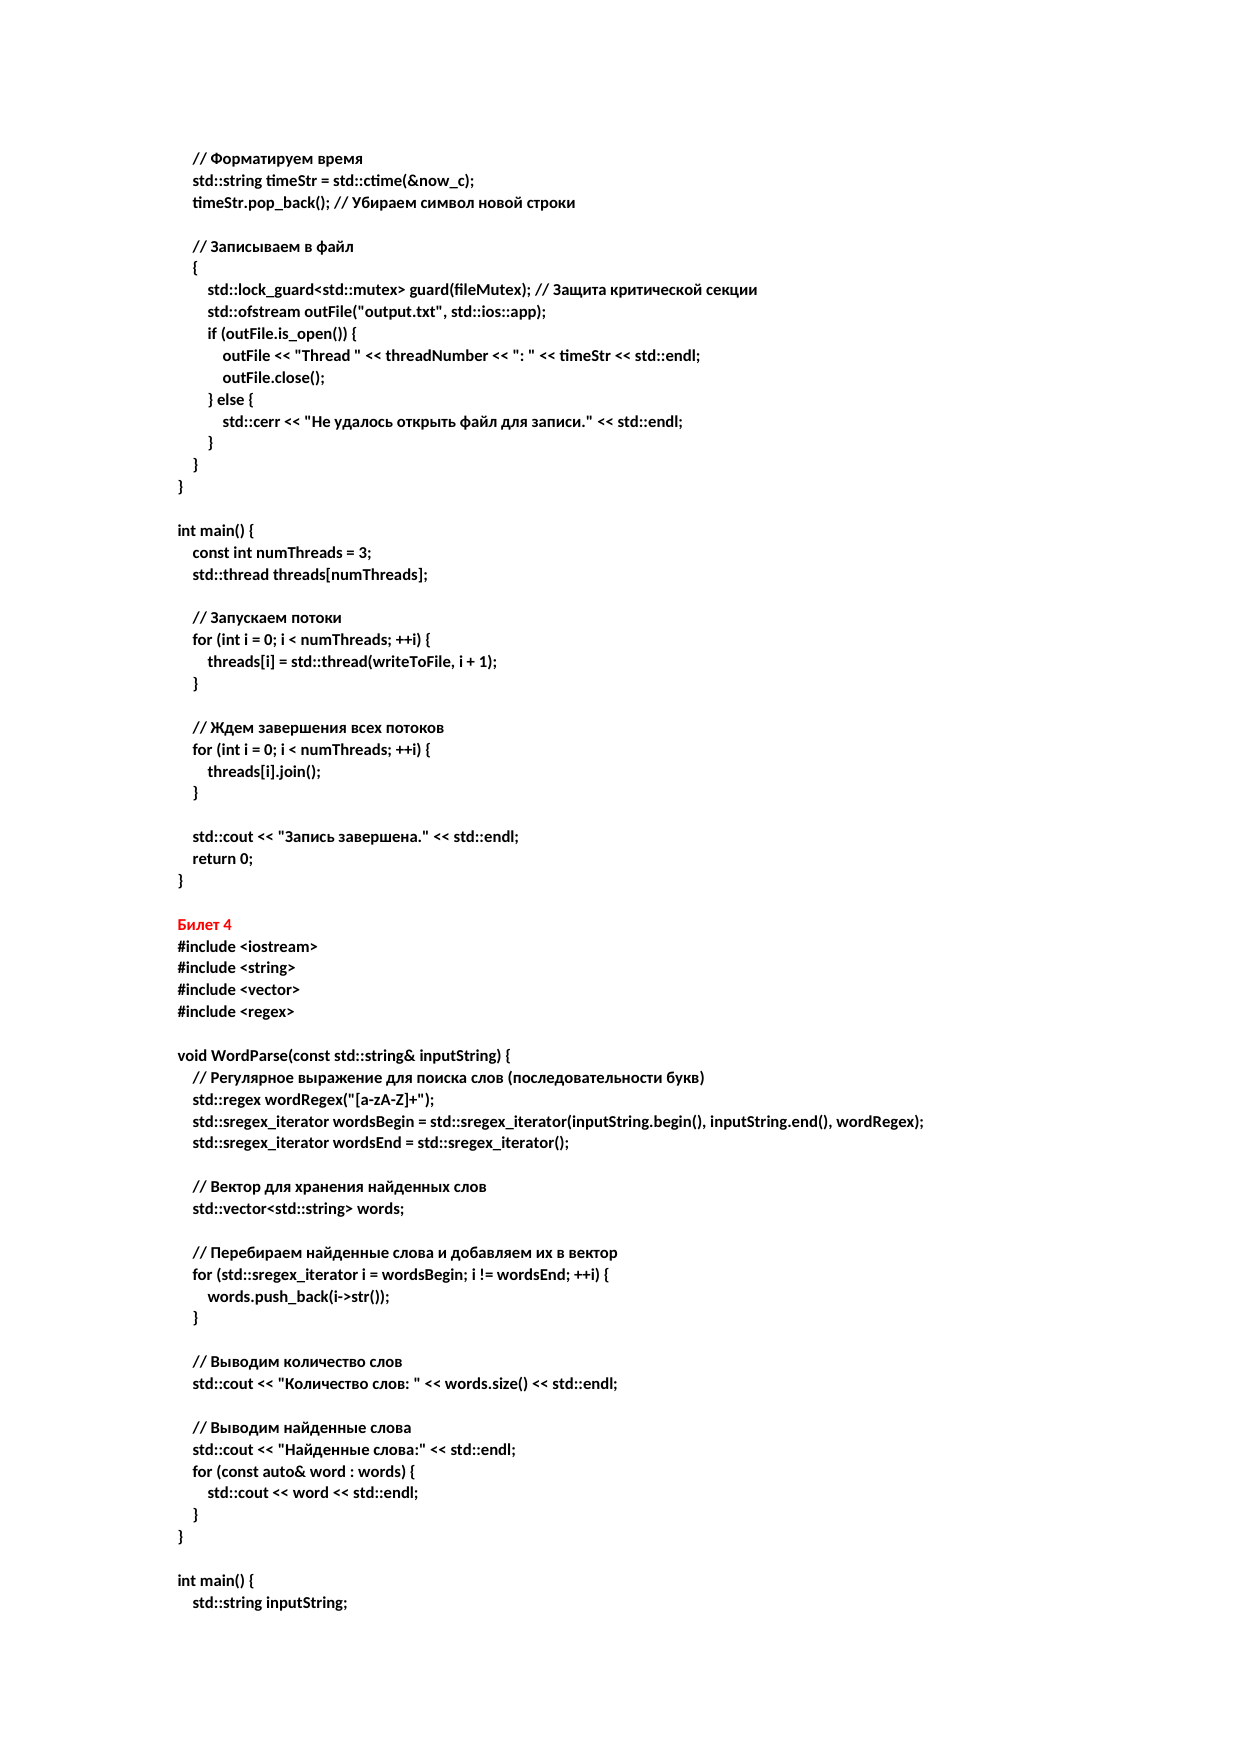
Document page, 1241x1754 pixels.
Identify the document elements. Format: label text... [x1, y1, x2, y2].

text const int numThreads = 3; [177, 542, 1152, 562]
text Билет 4 [177, 892, 1152, 934]
text } [177, 870, 1152, 891]
text int main() { [177, 520, 1152, 541]
text #include <regex> [177, 1001, 1152, 1022]
text for (const auto& word : words) { [177, 1461, 1152, 1481]
text } [177, 783, 1152, 803]
text // Регулярное выражение для поиска слов (последовательности букв) [177, 1067, 1152, 1087]
text std::regex wordRegex("[a-zA-Z]+"); [177, 1089, 1152, 1109]
text } else { [177, 389, 1152, 409]
text } [177, 433, 1152, 453]
text // Ждем завершения всех потоков [177, 717, 1152, 737]
text // Выводим найденные слова [177, 1417, 1152, 1437]
text std::string inputString; [177, 1592, 1152, 1612]
text std::string timeStr = std::ctime(&now_c); [177, 170, 1152, 191]
text } [177, 1526, 1152, 1547]
text words.push_back(i->str()); [177, 1286, 1152, 1306]
text #include <iostream> [177, 936, 1152, 956]
text return 0; [177, 848, 1152, 869]
text std::cerr << "Не удалось открыть файл для записи." << std::endl; [177, 411, 1152, 431]
text // Записываем в файл [177, 236, 1152, 256]
text // Выводим количество слов [177, 1351, 1152, 1372]
text std::thread threads[numThreads]; [177, 564, 1152, 584]
text std::sregex_iterator wordsEnd = std::sregex_iterator(); [177, 1133, 1152, 1153]
text for (int i = 0; i < numThreads; ++i) { [177, 629, 1152, 650]
text threads[i] = std::thread(writeToFile, i + 1); [177, 651, 1152, 672]
text std::ofstream outFile("output.txt", std::ios::app); [177, 301, 1152, 322]
text std::lock_guard<std::mutex> guard(fileMutex); // Защита критической секции [177, 279, 1152, 300]
text for (std::sregex_iterator i = wordsBegin; i != wordsEnd; ++i) { [177, 1264, 1152, 1284]
text { [177, 258, 1152, 278]
text for (int i = 0; i < numThreads; ++i) { [177, 739, 1152, 759]
text // Запускаем потоки [177, 608, 1152, 628]
text timeStr.pop_back(); // Убираем символ новой строки [177, 192, 1152, 212]
text } [177, 1308, 1152, 1328]
text outFile << "Thread " << threadNumber << ": " << timeStr << std::endl; [177, 345, 1152, 366]
text // Перебираем найденные слова и добавляем их в вектор [177, 1242, 1152, 1262]
text } [177, 476, 1152, 497]
text outFile.close(); [177, 367, 1152, 387]
text std::cout << "Запись завершена." << std::endl; [177, 826, 1152, 847]
text void WordParse(const std::string& inputString) { [177, 1045, 1152, 1066]
text } [177, 673, 1152, 694]
text std::cout << word << std::endl; [177, 1483, 1152, 1503]
text std::sregex_iterator wordsBegin = std::sregex_iterator(inputString.begin(), inputString.end(), wordRegex); [177, 1111, 1152, 1131]
text #include <vector> [177, 979, 1152, 1000]
text #include <string> [177, 958, 1152, 978]
text if (outFile.is_open()) { [177, 323, 1152, 344]
text std::cout << "Найденные слова:" << std::endl; [177, 1439, 1152, 1459]
text std::cout << "Количество слов: " << words.size() << std::endl; [177, 1373, 1152, 1394]
text int main() { [177, 1570, 1152, 1591]
text // Форматируем время [177, 148, 1152, 169]
text std::vector<std::string> words; [177, 1198, 1152, 1219]
text } [177, 454, 1152, 475]
text threads[i].join(); [177, 761, 1152, 781]
text // Вектор для хранения найденных слов [177, 1176, 1152, 1197]
text } [177, 1504, 1152, 1525]
